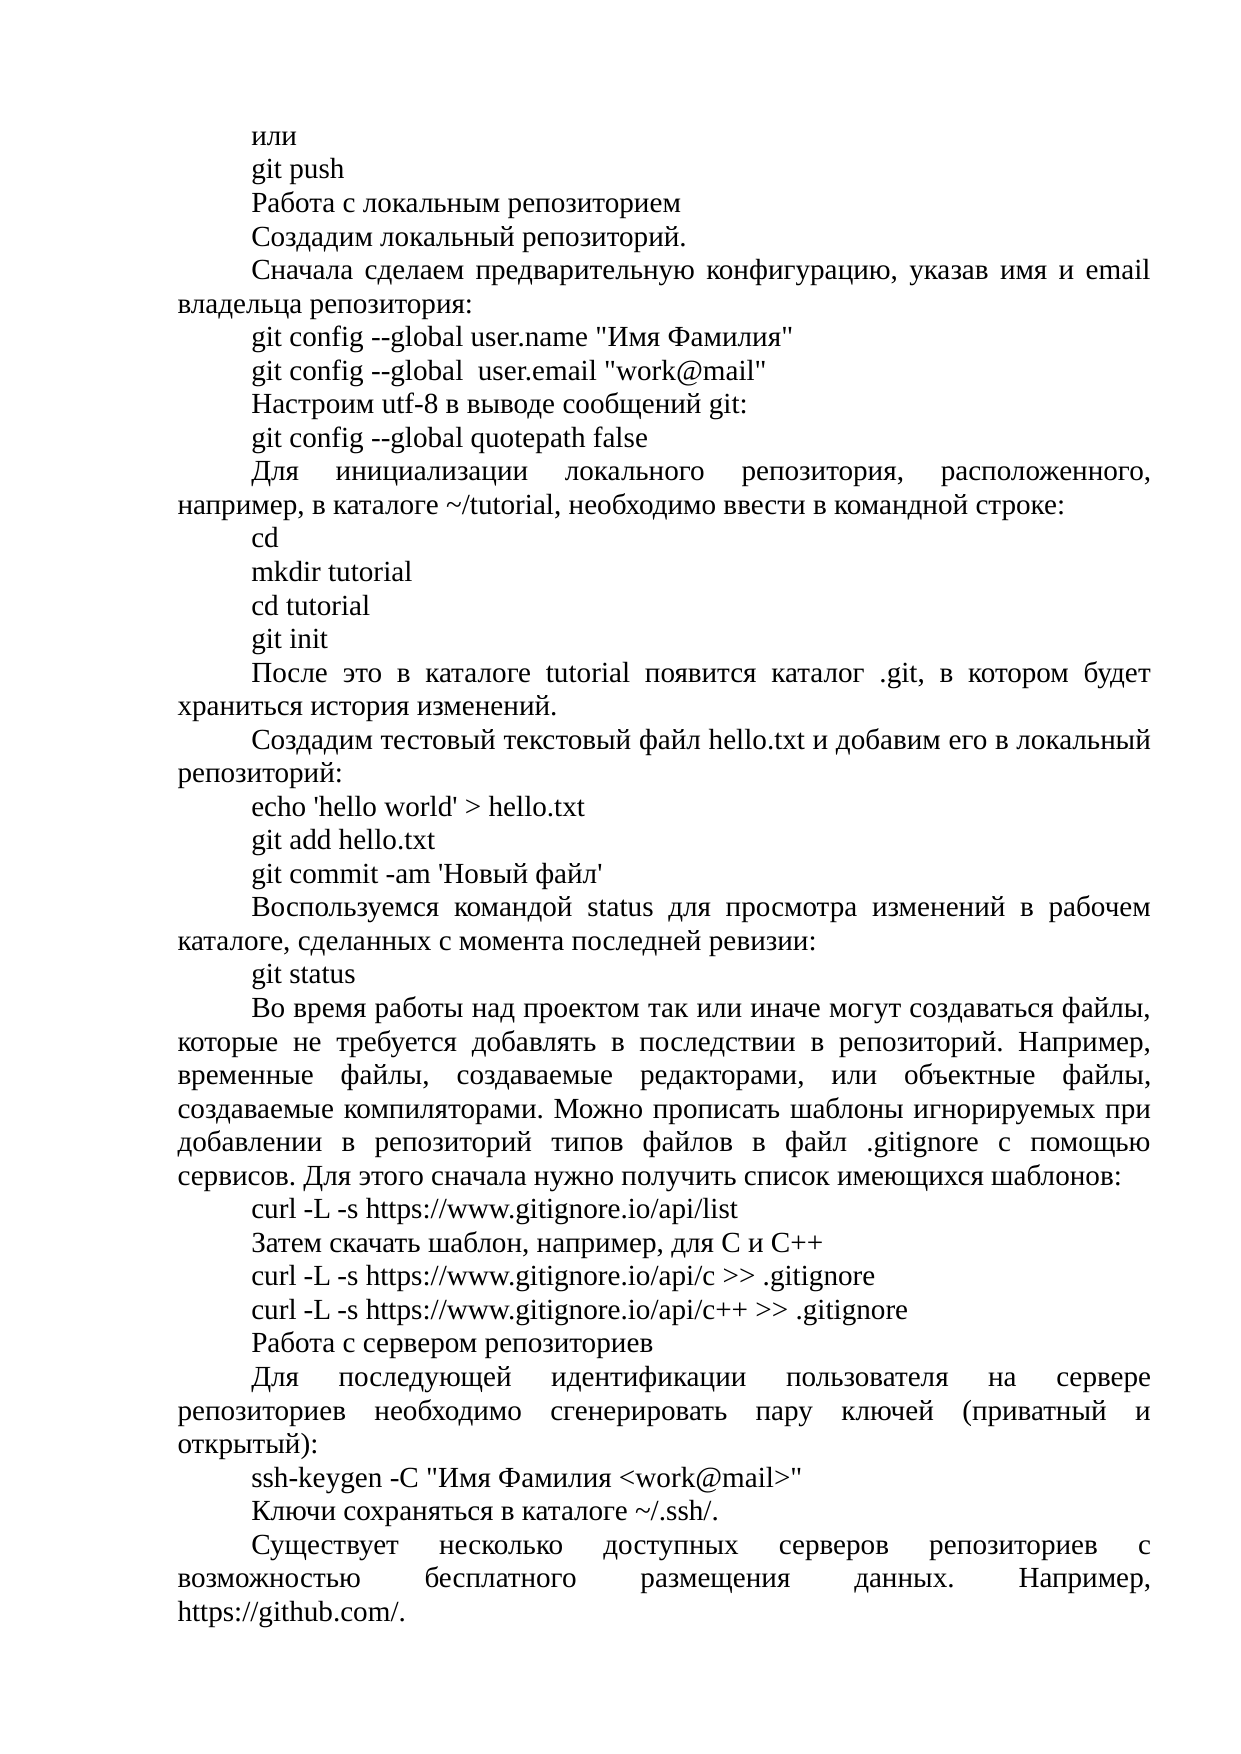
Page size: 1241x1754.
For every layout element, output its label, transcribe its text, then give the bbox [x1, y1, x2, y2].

text ssh-keygen -C "Имя Фамилия <work@mail>" [177, 1460, 1152, 1493]
text Работа с сервером репозиториев [177, 1326, 1152, 1359]
text После это в каталоге tutorial появится каталог .git, в котором будет храниться история изменений. [177, 655, 1152, 722]
text mkdir tutorial [177, 554, 1152, 588]
text curl -L -s https://www.gitignore.io/api/c >> .gitignore [177, 1258, 1152, 1292]
text cd tutorial [177, 588, 1152, 621]
text Существует несколько доступных серверов репозиториев с возможностью бесплатного размещения данных. Например, https://github.com/. [177, 1527, 1152, 1627]
text git add hello.txt [177, 822, 1152, 856]
text Ключи сохраняться в каталоге ~/.ssh/. [177, 1493, 1152, 1527]
text echo 'hello world' > hello.txt [177, 789, 1152, 822]
text Работа с локальным репозиторием [177, 185, 1152, 219]
text git commit -am 'Новый файл' [177, 856, 1152, 889]
text git push [177, 152, 1152, 185]
text curl -L -s https://www.gitignore.io/api/list [177, 1191, 1152, 1225]
text Затем скачать шаблон, например, для C и C++ [177, 1225, 1152, 1258]
text Во время работы над проектом так или иначе могут создаваться файлы, которые не требуется добавлять в последствии в репозиторий. Например, временные файлы, создаваемые редакторами, или объектные файлы, создаваемые компиляторами. Можно прописать шаблоны игнорируемых при добавлении в репозиторий типов файлов в файл .gitignore с помощью сервисов. Для этого сначала нужно получить список имеющихся шаблонов: [177, 990, 1152, 1191]
text Создадим тестовый текстовый файл hello.txt и добавим его в локальный репозиторий: [177, 722, 1152, 789]
text git config --global quotepath false [177, 420, 1152, 453]
text cd [177, 521, 1152, 554]
text или [177, 118, 1152, 152]
text Для последующей идентификации пользователя на сервере репозиториев необходимо сгенерировать пару ключей (приватный и открытый): [177, 1359, 1152, 1460]
text git config --global user.email "work@mail" [177, 353, 1152, 386]
text curl -L -s https://www.gitignore.io/api/c++ >> .gitignore [177, 1292, 1152, 1326]
text Воспользуемся командой status для просмотра изменений в рабочем каталоге, сделанных с момента последней ревизии: [177, 889, 1152, 957]
text Сначала сделаем предварительную конфигурацию, указав имя и email владельца репозитория: [177, 252, 1152, 319]
text git status [177, 957, 1152, 990]
text git init [177, 621, 1152, 655]
text Настроим utf-8 в выводе сообщений git: [177, 386, 1152, 420]
text Создадим локальный репозиторий. [177, 219, 1152, 252]
text Для инициализации локального репозитория, расположенного, например, в каталоге ~/tutorial, необходимо ввести в командной строке: [177, 453, 1152, 521]
text git config --global user.name "Имя Фамилия" [177, 319, 1152, 353]
